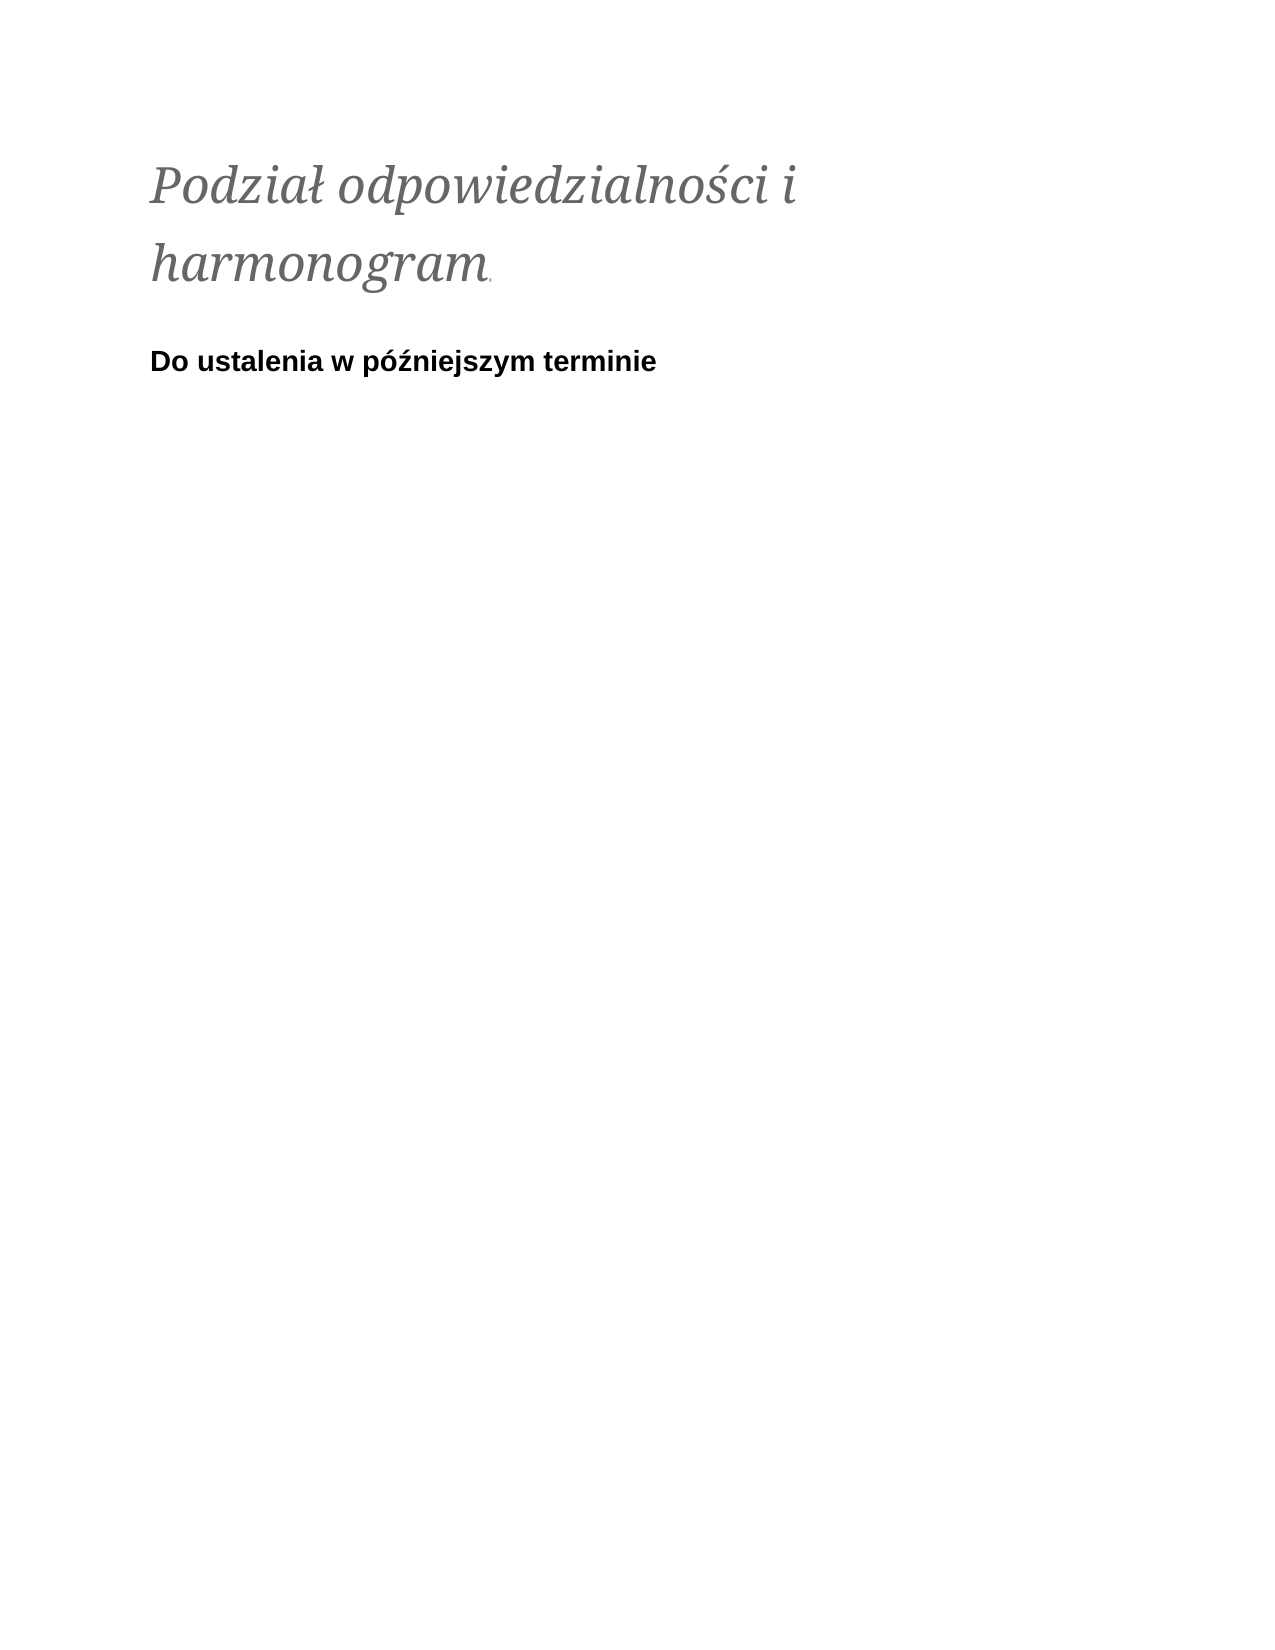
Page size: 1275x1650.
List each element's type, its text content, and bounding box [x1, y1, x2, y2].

subtitle Do ustalenia w późniejszym terminie [150, 344, 1125, 378]
subtitle Podział odpowiedzialności i harmonogram [150, 150, 1125, 296]
